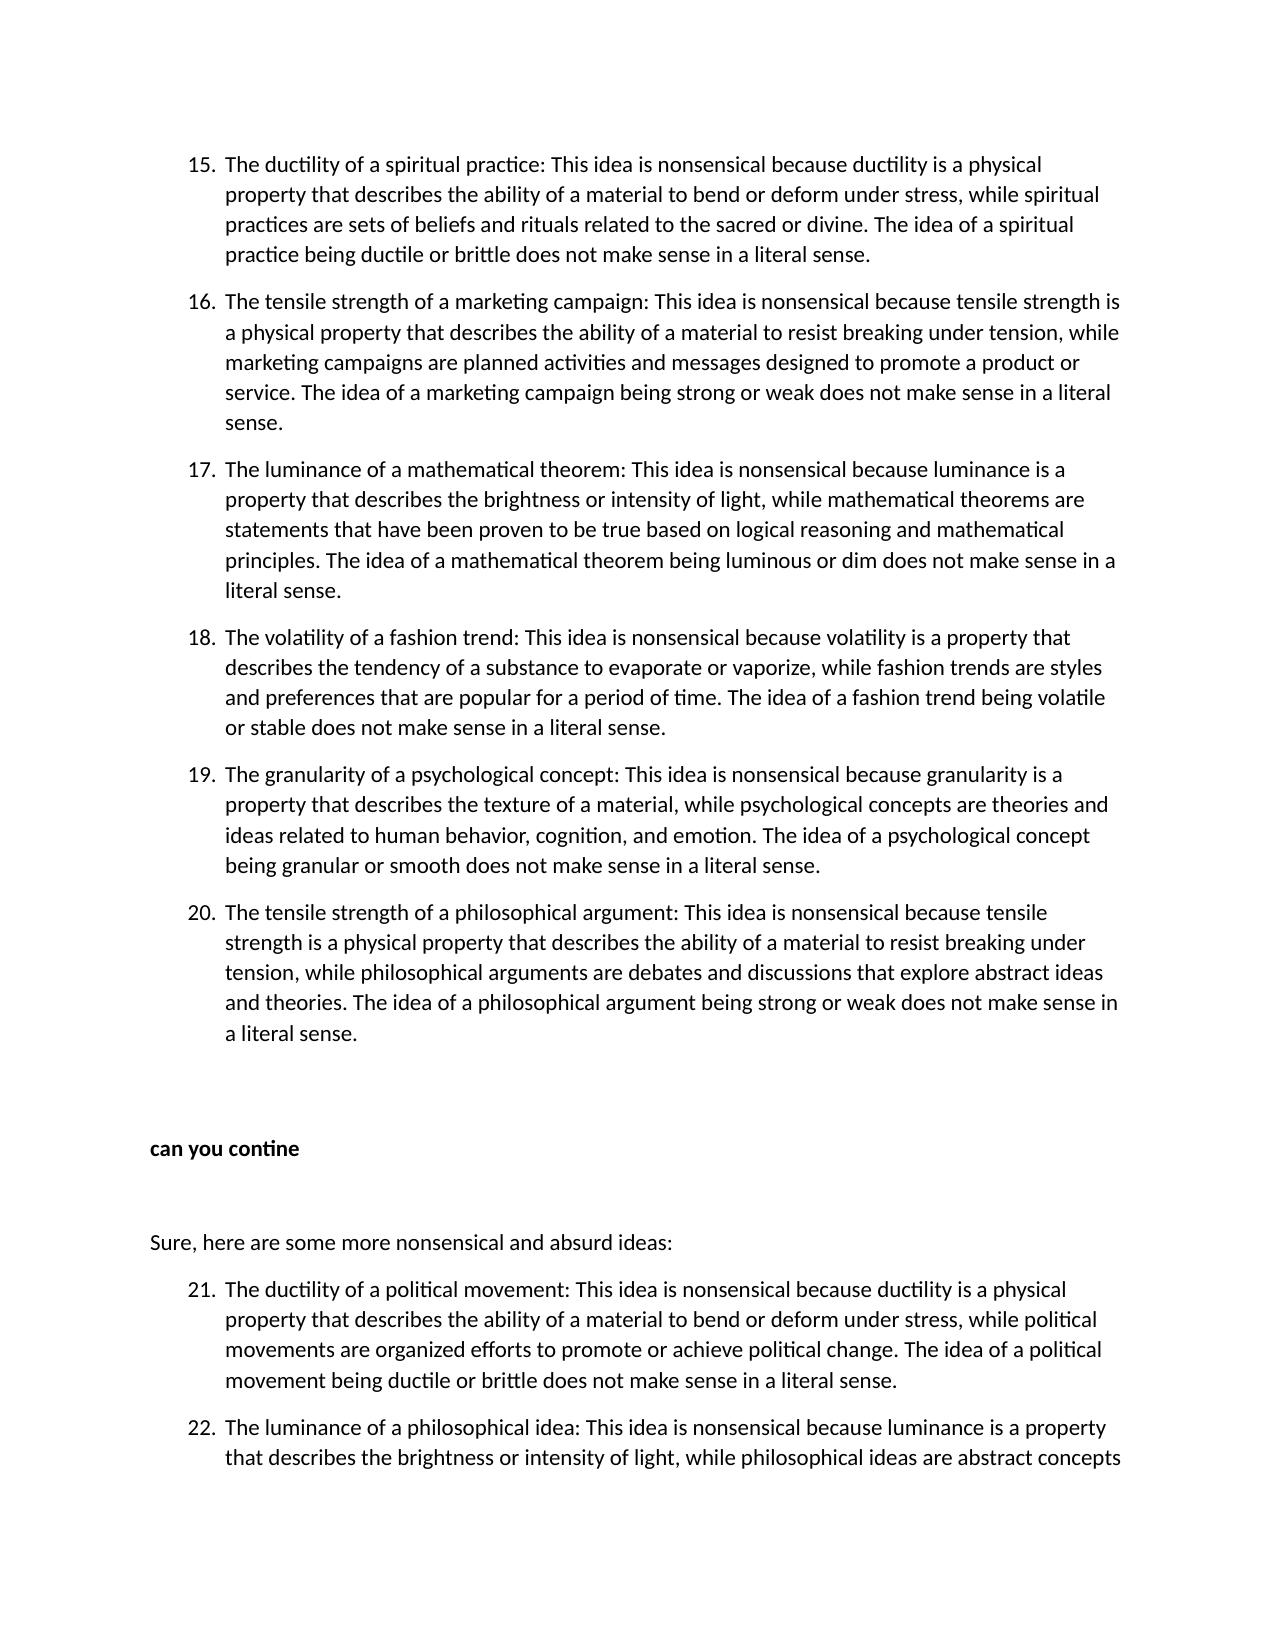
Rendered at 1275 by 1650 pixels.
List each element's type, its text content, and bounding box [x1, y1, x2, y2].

list The tensile strength of a philosophical argument: This idea is nonsensical because tensile strength is a physical property that describes the ability of a material to resist breaking under tension, while philosophical arguments are debates and discussions that explore abstract ideas and theories. The idea of a philosophical argument being strong or weak does not make sense in a literal sense. [187, 898, 1125, 1047]
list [187, 1413, 1125, 1471]
text Sure, here are some more nonsensical and absurd ideas: [150, 1228, 1125, 1256]
list The granularity of a psychological concept: This idea is nonsensical because granularity is a property that describes the texture of a material, while psychological concepts are theories and ideas related to human behavior, cognition, and emotion. The idea of a psychological concept being granular or smooth does not make sense in a literal sense. [187, 760, 1125, 879]
text can you contine [150, 1134, 1125, 1163]
list The ductility of a spiritual practice: This idea is nonsensical because ductility is a physical property that describes the ability of a material to bend or deform under stress, while spiritual practices are sets of beliefs and rituals related to the sacred or divine. The idea of a spiritual practice being ductile or brittle does not make sense in a literal sense. [187, 150, 1125, 269]
list The luminance of a mathematical theorem: This idea is nonsensical because luminance is a property that describes the brightness or intensity of light, while mathematical theorems are statements that have been proven to be true based on logical reasoning and mathematical principles. The idea of a mathematical theorem being luminous or dim does not make sense in a literal sense. [187, 455, 1125, 604]
list The volatility of a fashion trend: This idea is nonsensical because volatility is a property that describes the tendency of a substance to evaporate or vaporize, while fashion trends are styles and preferences that are popular for a period of time. The idea of a fashion trend being volatile or stable does not make sense in a literal sense. [187, 623, 1125, 742]
list The tensile strength of a marketing campaign: This idea is nonsensical because tensile strength is a physical property that describes the ability of a material to resist breaking under tension, while marketing campaigns are planned activities and messages designed to promote a product or service. The idea of a marketing campaign being strong or weak does not make sense in a literal sense. [187, 287, 1125, 436]
list The ductility of a political movement: This idea is nonsensical because ductility is a physical property that describes the ability of a material to bend or deform under stress, while political movements are organized efforts to promote or achieve political change. The idea of a political movement being ductile or brittle does not make sense in a literal sense. [187, 1275, 1125, 1394]
